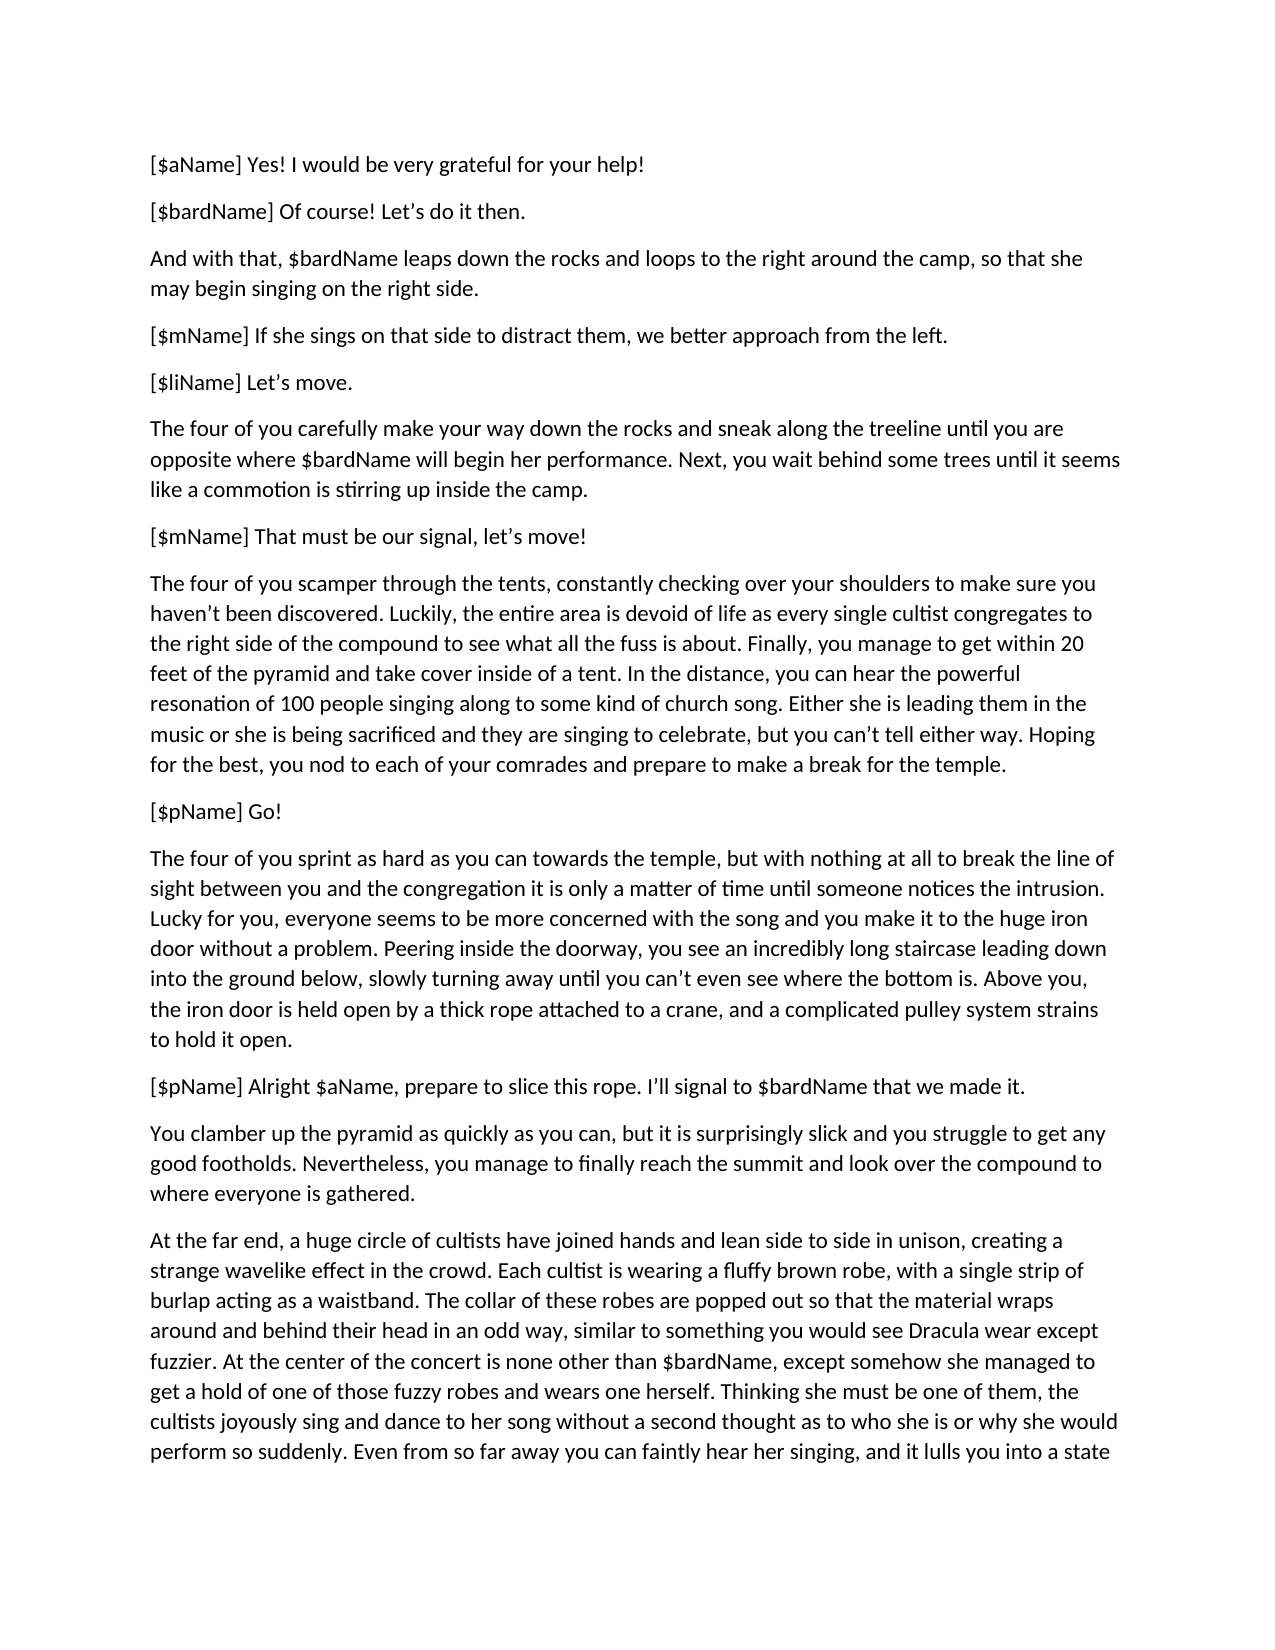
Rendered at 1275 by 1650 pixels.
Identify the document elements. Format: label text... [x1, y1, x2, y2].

text [$mName] That must be our signal, let’s move! [150, 522, 1125, 550]
text [$bardName] Of course! Let’s do it then. [150, 197, 1125, 225]
text The four of you sprint as hard as you can towards the temple, but with nothing at all to break the line of sight between you and the congregation it is only a matter of time until someone notices the intrusion. Lucky for you, everyone seems to be more concerned with the song and you make it to the huge iron door without a problem. Peering inside the doorway, you see an incredibly long staircase leading down into the ground below, slowly turning away until you can’t even see where the bottom is. Above you, the iron door is held open by a thick rope attached to a crane, and a complicated pulley system strains to hold it open. [150, 844, 1125, 1053]
text And with that, $bardName leaps down the rocks and loops to the right around the camp, so that she may begin singing on the right side. [150, 244, 1125, 302]
text [$liName] Let’s move. [150, 368, 1125, 396]
text [$aName] Yes! I would be very grateful for your help! [150, 150, 1125, 178]
text The four of you carefully make your way down the rocks and sneak along the treeline until you are opposite where $bardName will begin her performance. Next, you wait behind some trees until it seems like a commotion is stirring up inside the camp. [150, 414, 1125, 503]
text The four of you scamper through the tents, constantly checking over your shoulders to make sure you haven’t been discovered. Luckily, the entire area is devoid of life as every single cultist congregates to the right side of the compound to see what all the fuss is about. Finally, you manage to get within 20 feet of the pyramid and take cover inside of a tent. In the distance, you can hear the powerful resonation of 100 people singing along to some kind of church song. Either she is leading them in the music or she is being sacrificed and they are singing to celebrate, but you can’t tell either way. Hoping for the best, you nod to each of your comrades and prepare to make a break for the temple. [150, 569, 1125, 778]
text [$pName] Alright $aName, prepare to slice this rope. I’ll signal to $bardName that we made it. [150, 1072, 1125, 1100]
text [$mName] If she sings on that side to distract them, we better approach from the left. [150, 321, 1125, 349]
text You clamber up the pyramid as quickly as you can, but it is surprisingly slick and you struggle to get any good footholds. Nevertheless, you manage to finally reach the summit and look over the compound to where everyone is gathered. [150, 1119, 1125, 1207]
text [$pName] Go! [150, 797, 1125, 825]
